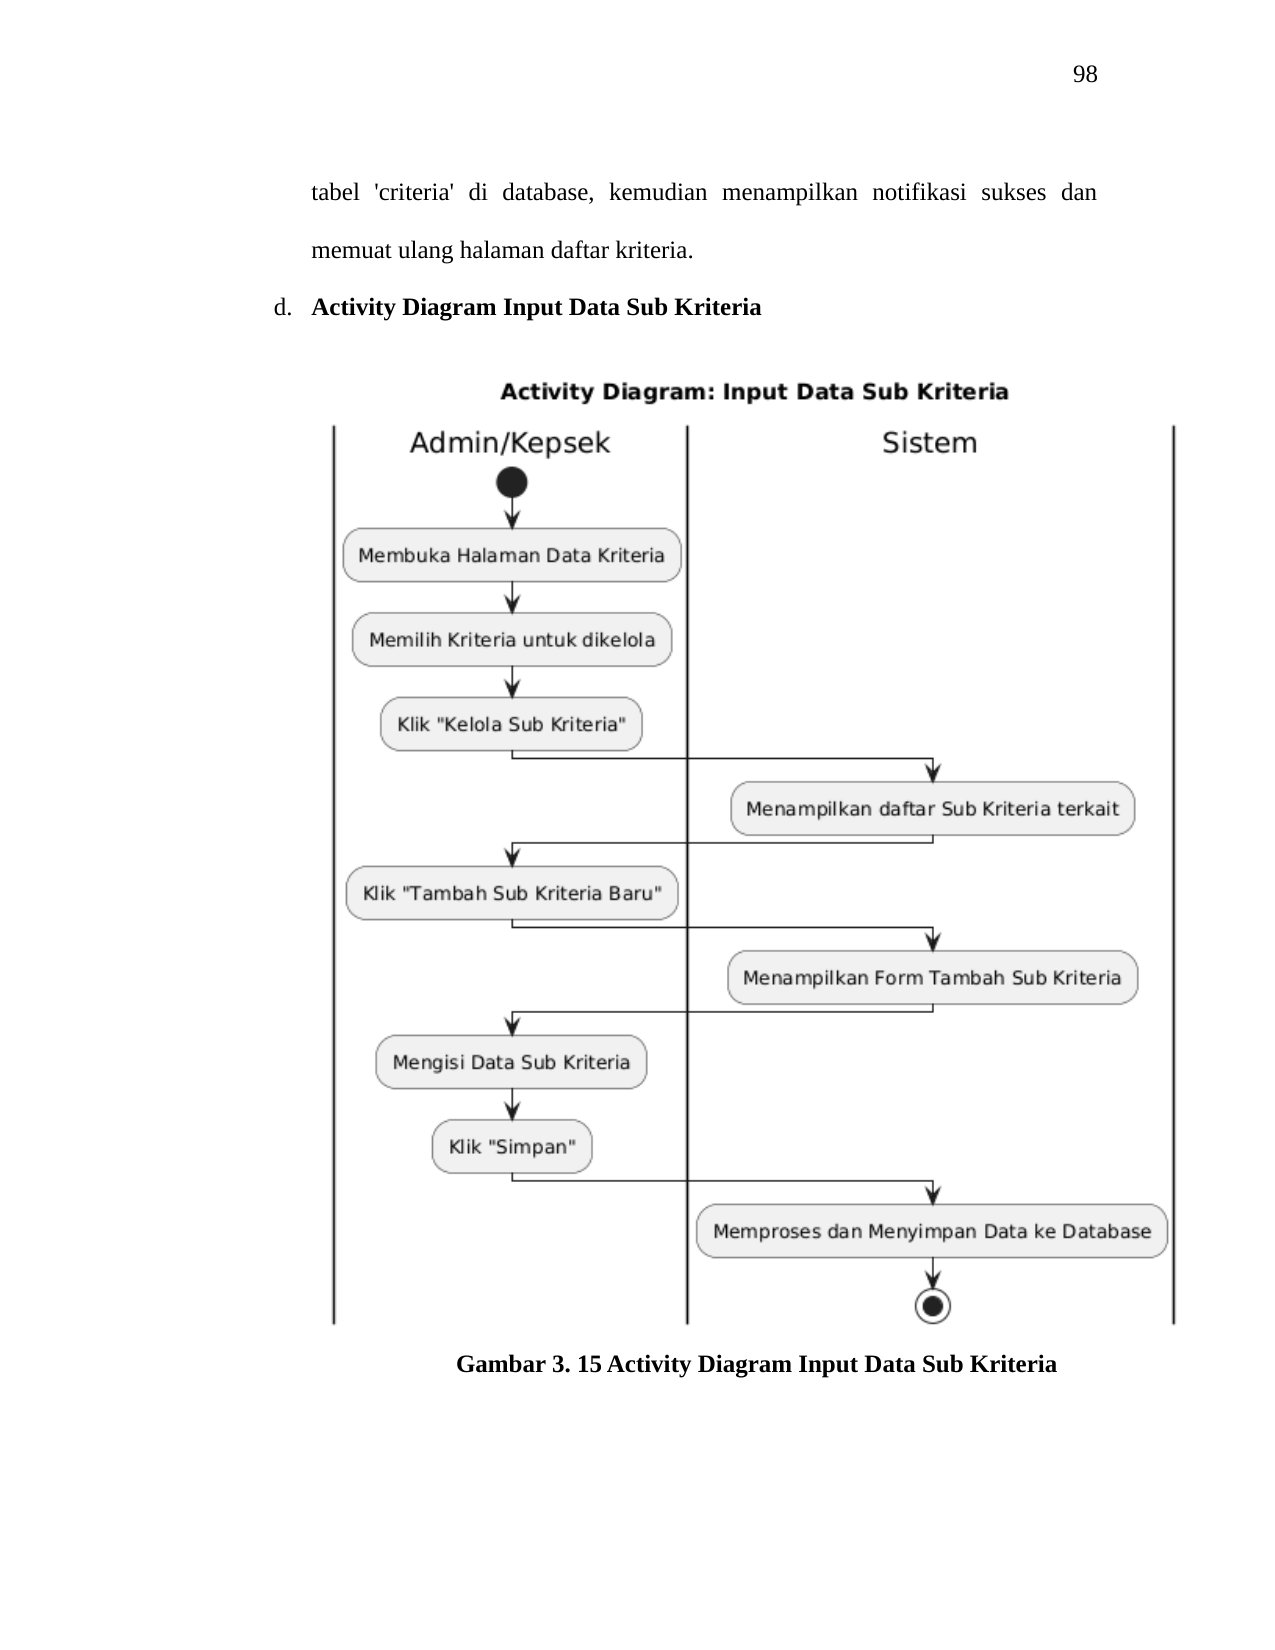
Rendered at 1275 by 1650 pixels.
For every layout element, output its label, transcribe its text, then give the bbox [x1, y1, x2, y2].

list Activity Diagram Input Data Sub Kriteria [274, 292, 1098, 321]
picture [310, 348, 1203, 1340]
